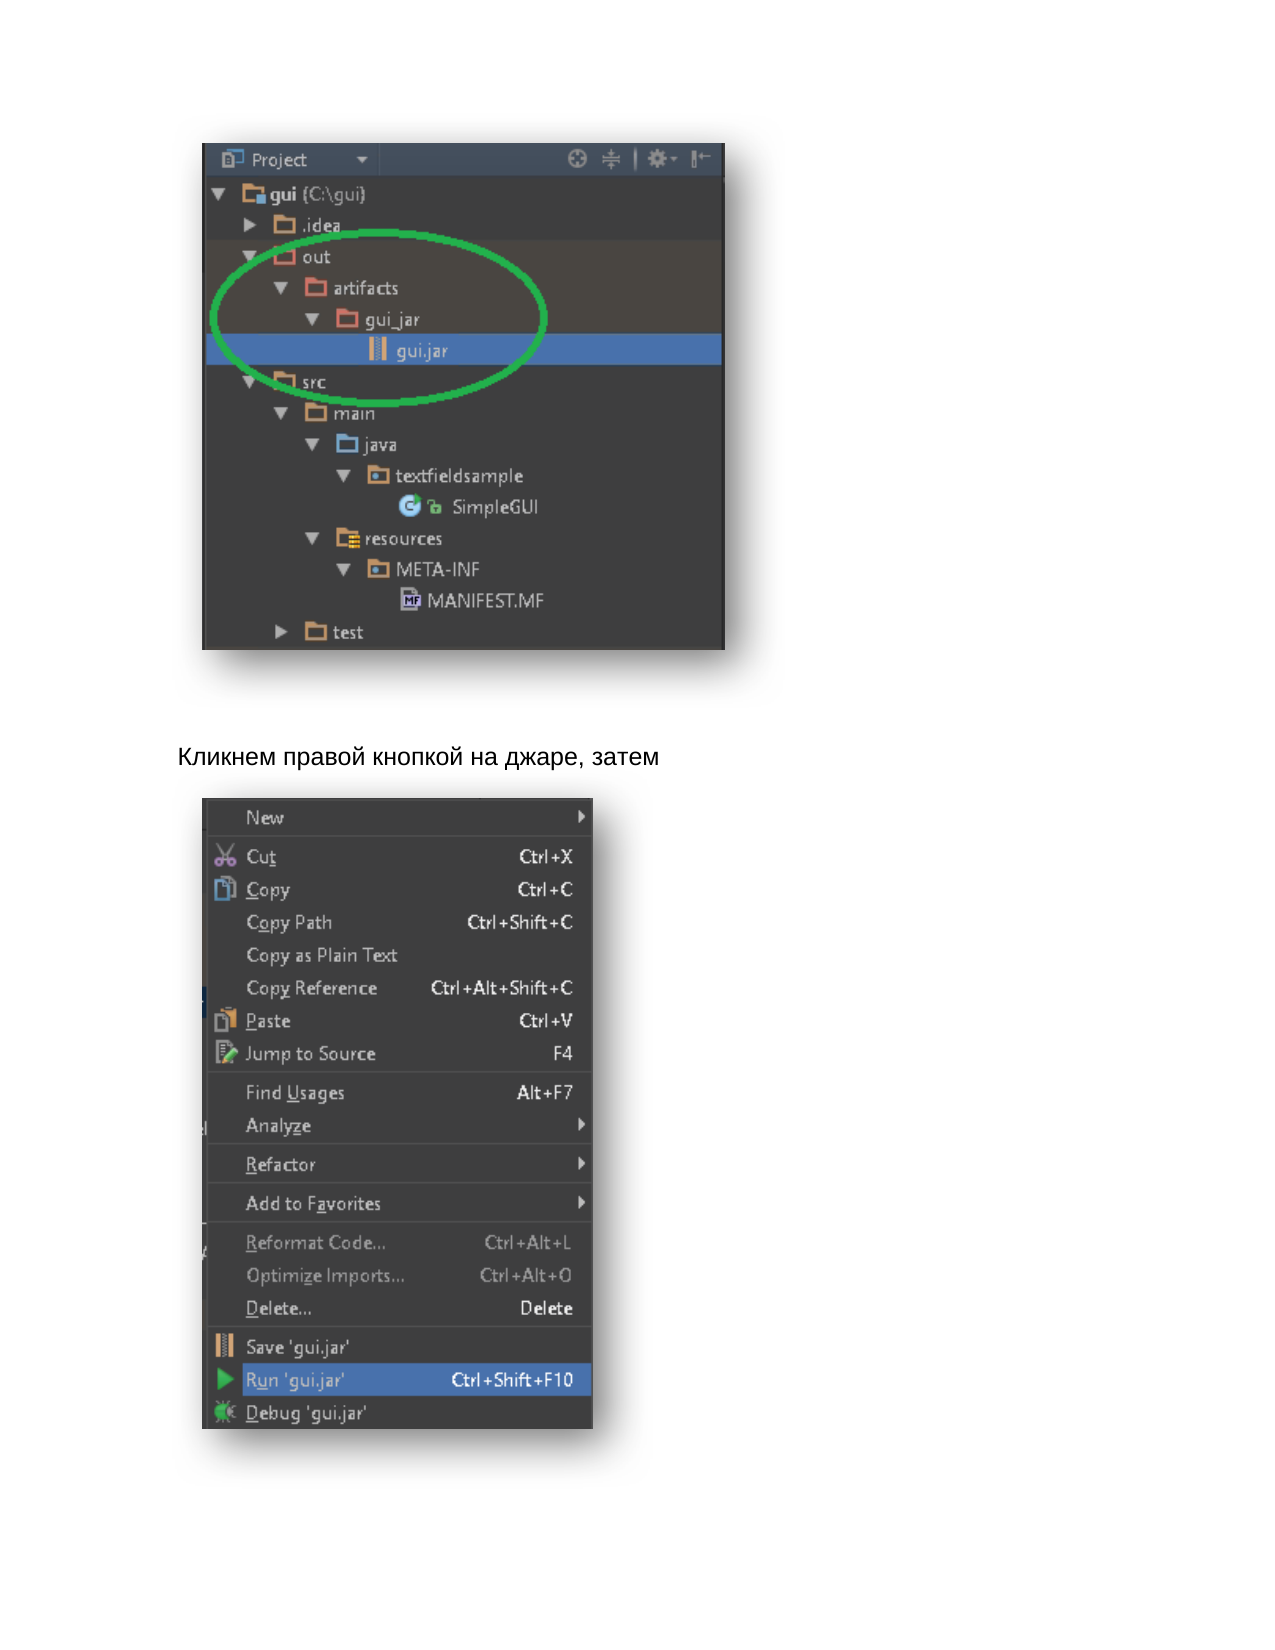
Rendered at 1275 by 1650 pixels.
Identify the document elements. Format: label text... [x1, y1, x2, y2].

list Кликнем правой кнопкой на джаре, затем [177, 742, 1186, 771]
picture [202, 143, 725, 650]
picture [202, 798, 593, 1429]
